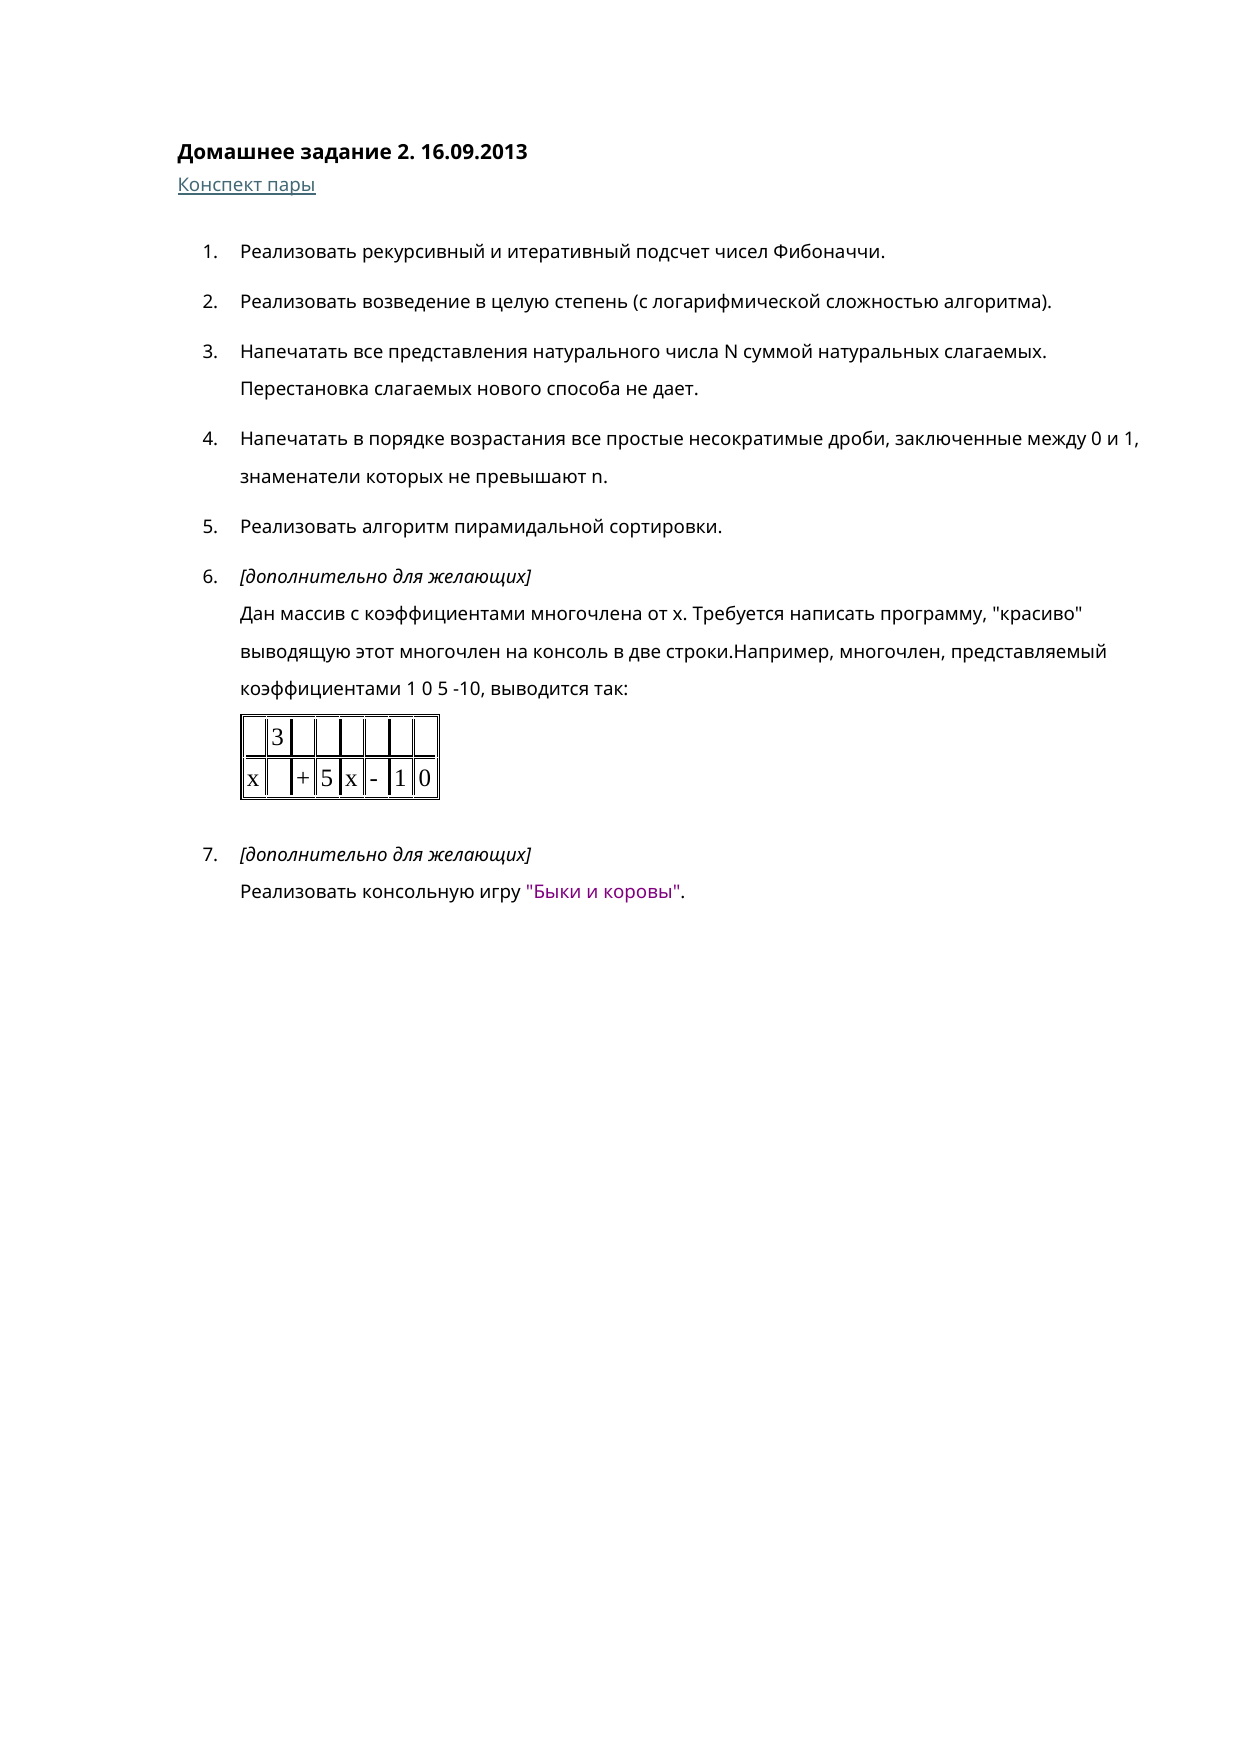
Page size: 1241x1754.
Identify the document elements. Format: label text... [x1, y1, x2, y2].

table_header [291, 717, 316, 755]
list [дополнительно для желающих] Дан массив с коэффициентами многочлена от x. Требуется написать программу, "красиво" выводящую этот многочлен на консоль в две строки.Например, многочлен, представляемый коэффициентами 1 0 5 -10, выводится так: [202, 551, 1152, 701]
text Конспект пары [177, 172, 1152, 197]
table_header [316, 715, 340, 755]
table_cell 0 [414, 755, 437, 796]
list Реализовать возведение в целую степень (с логарифмической сложностью алгоритма). [202, 276, 1152, 314]
table_cell x [340, 759, 365, 796]
list [дополнительно для желающих] Реализовать консольную игру "Быки и коровы". [202, 829, 1152, 904]
table_cell 5 [316, 759, 340, 796]
list Напечатать все представления натурального числа N суммой натуральных слагаемых. Перестановка слагаемых нового способа не дает. [202, 326, 1152, 401]
table_cell + [291, 759, 316, 796]
list Реализовать алгоритм пирамидальной сортировки. [202, 501, 1152, 539]
table_header [389, 717, 414, 755]
table_cell x [244, 755, 266, 796]
table_cell - [365, 759, 389, 796]
text Домашнее задание 2. 16.09.2013 [177, 137, 1152, 165]
list Реализовать рекурсивный и итеративный подсчет чисел Фибоначчи. [202, 226, 1152, 264]
list Напечатать в порядке возрастания все простые несократимые дроби, заключенные между 0 и 1, знаменатели которых не превышают n. [202, 414, 1152, 489]
table_header [244, 717, 266, 755]
table_header [365, 715, 389, 755]
table_header [414, 717, 437, 755]
table_header [340, 717, 365, 755]
table_cell [266, 759, 291, 796]
table_cell 1 [389, 759, 414, 796]
table_header 3 [266, 717, 291, 755]
